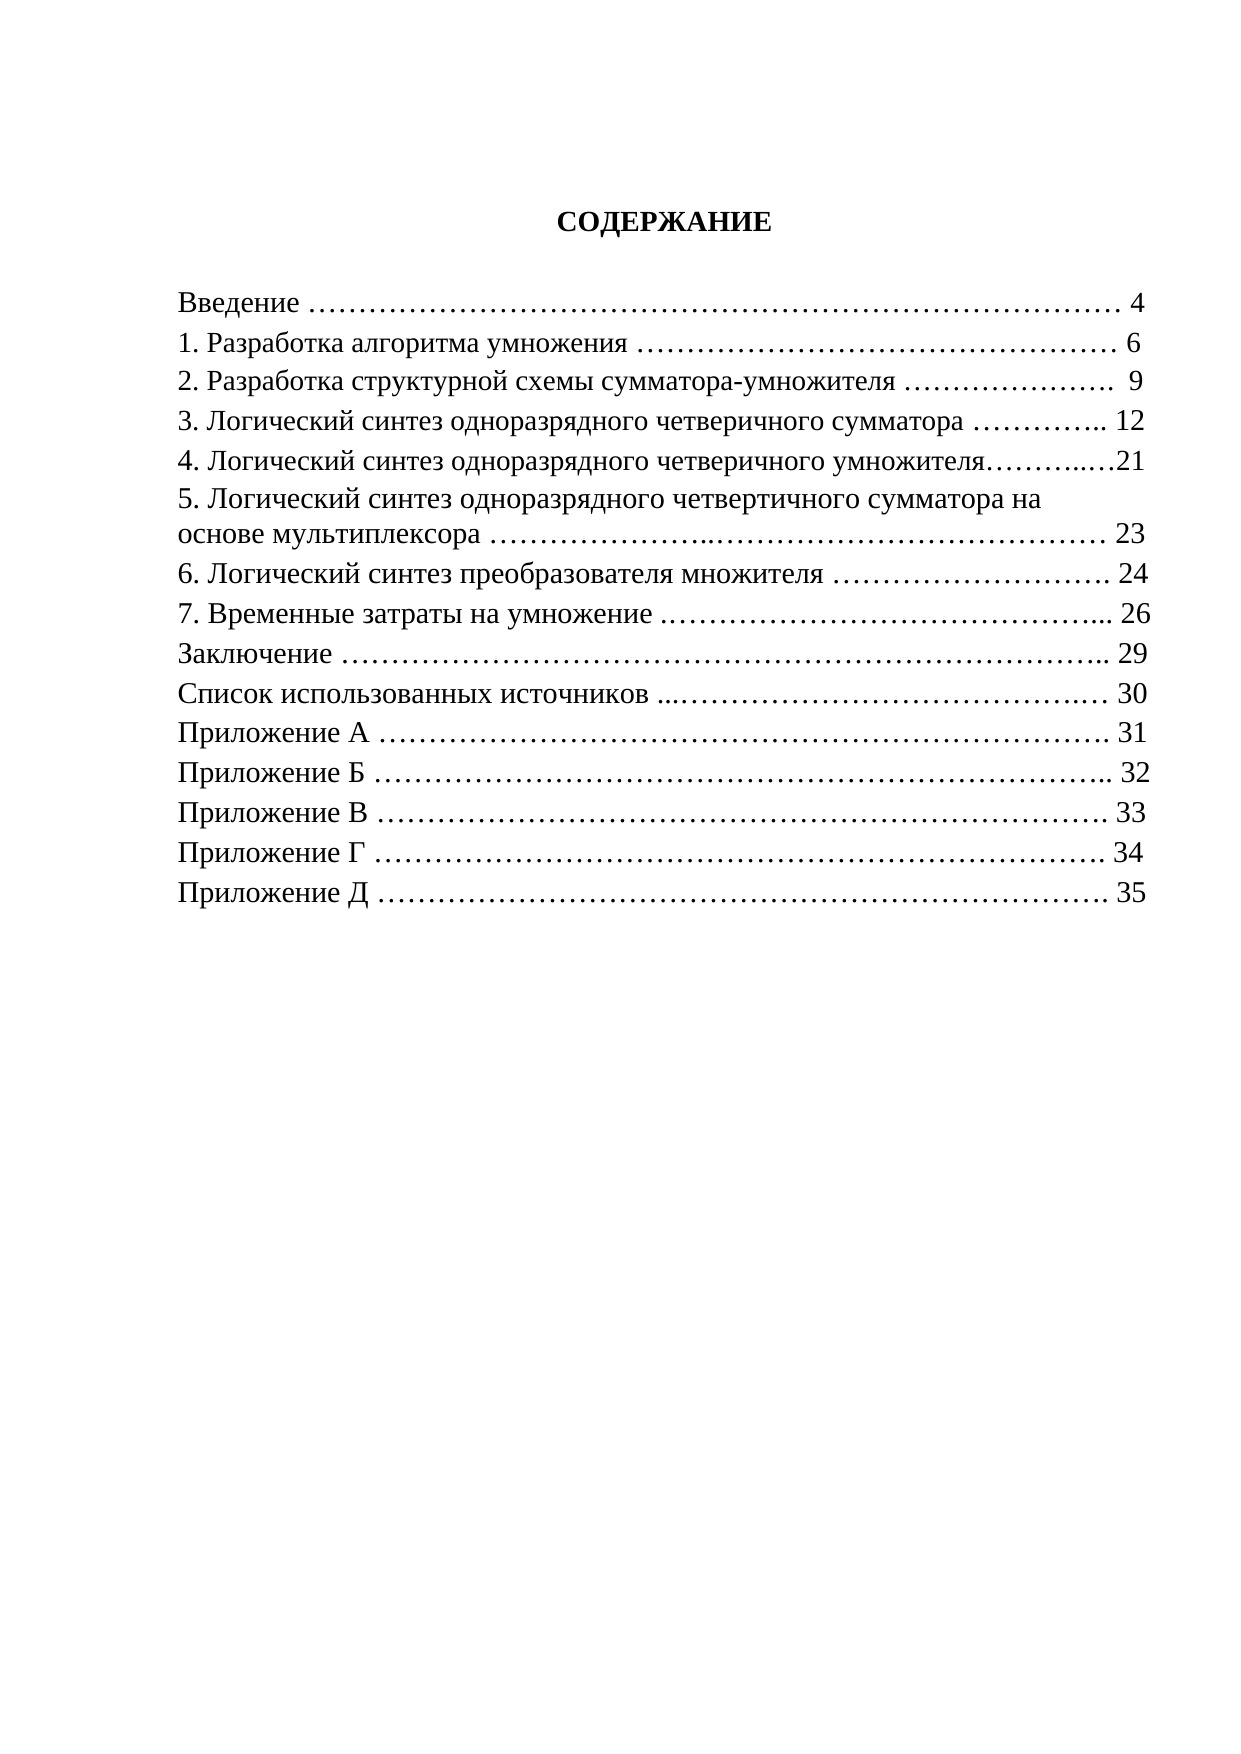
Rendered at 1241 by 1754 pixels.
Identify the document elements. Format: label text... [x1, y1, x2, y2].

text Приложение Д ………………………………………………………………. 35 [177, 874, 1152, 908]
text 2. Разработка структурной схемы сумматора-умножителя …………………. 9 [177, 363, 1152, 397]
text СОДЕРЖАНИЕ [177, 204, 1152, 238]
text Введение ……………………………………………………………………… 4 [177, 284, 1152, 319]
text 7. Временные затраты на умножение .……………………………………... 26 [177, 595, 1152, 630]
text Приложение В ………………………………………………………………. 33 [177, 794, 1152, 829]
text 3. Логический синтез одноразрядного четверичного сумматора ………….. 12 [177, 402, 1152, 437]
text Заключение ………………………………………………………………….. 29 [177, 635, 1152, 670]
text 5. Логический синтез одноразрядного четвертичного сумматора на [177, 482, 1152, 516]
text 6. Логический синтез преобразователя множителя ………………………. 24 [177, 555, 1152, 590]
text Список использованных источников ...………………………………….… 30 [177, 675, 1152, 709]
text основе мультиплексора …………………..………………………………… 23 [177, 516, 1152, 550]
text Приложение А ………………………………………………………………. 31 [177, 714, 1152, 749]
text 1. Разработка алгоритма умножения ………………………………………… 6 [177, 324, 1152, 358]
text Приложение Б ……………………………………………………………….. 32 [177, 754, 1152, 789]
text 4. Логический синтез одноразрядного четверичного умножителя………..…21 [177, 442, 1152, 477]
text Приложение Г ………………………………………………………………. 34 [177, 834, 1152, 869]
